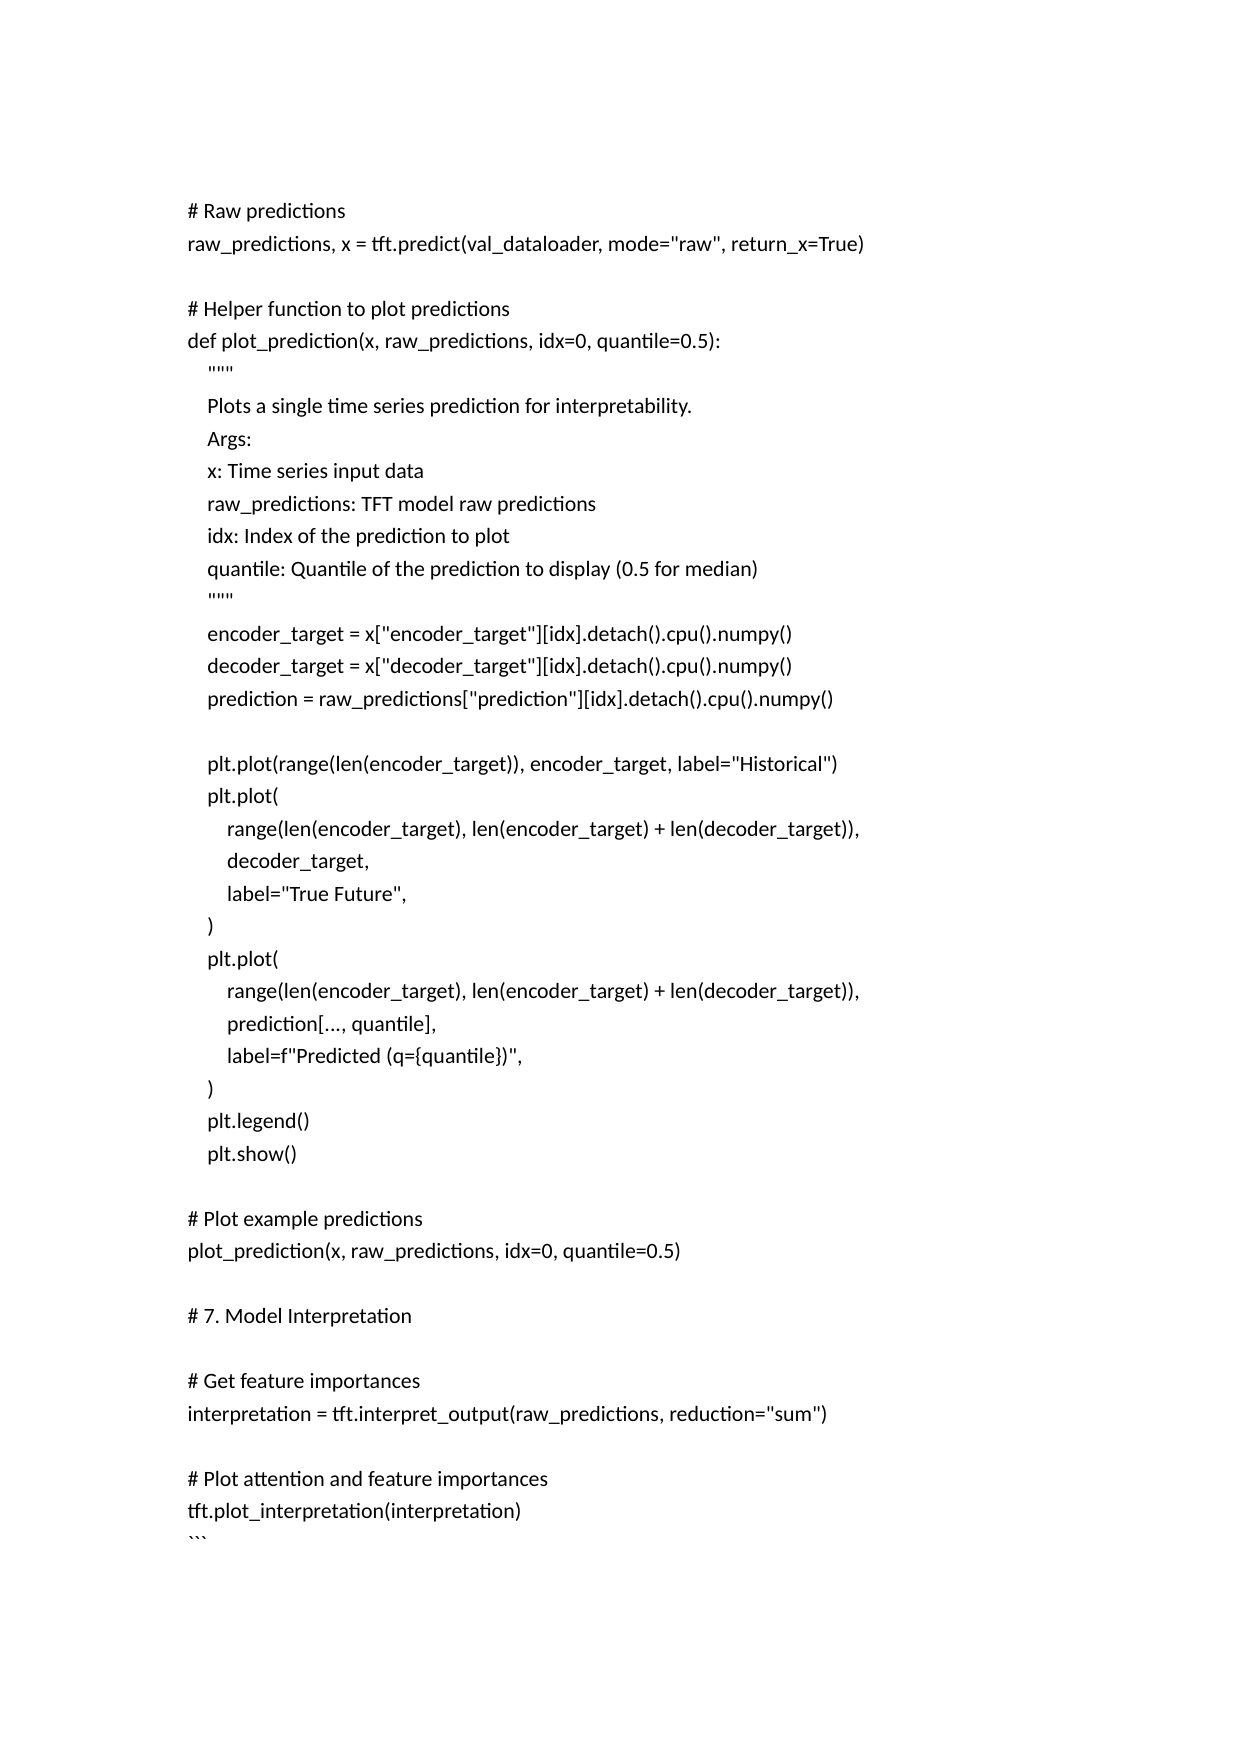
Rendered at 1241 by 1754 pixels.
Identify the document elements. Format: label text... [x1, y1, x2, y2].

text def plot_prediction(x, raw_predictions, idx=0, quantile=0.5): [187, 324, 1053, 357]
text """ [187, 357, 1053, 389]
text quantile: Quantile of the prediction to display (0.5 for median) [187, 552, 1053, 584]
text decoder_target = x["decoder_target"][idx].detach().cpu().numpy() [187, 649, 1053, 682]
text plt.plot(range(len(encoder_target)), encoder_target, label="Historical") [187, 747, 1053, 779]
text range(len(encoder_target), len(encoder_target) + len(decoder_target)), [187, 974, 1053, 1007]
text decoder_target, [187, 844, 1053, 877]
text Plots a single time series prediction for interpretability. [187, 389, 1053, 422]
text plot_prediction(x, raw_predictions, idx=0, quantile=0.5) [187, 1234, 1053, 1267]
text # 7. Model Interpretation [187, 1299, 1053, 1332]
text ``` [187, 1527, 1053, 1559]
text # Helper function to plot predictions [187, 292, 1053, 324]
text plt.plot( [187, 779, 1053, 812]
text ) [187, 909, 1053, 942]
text prediction[..., quantile], [187, 1007, 1053, 1039]
text x: Time series input data [187, 454, 1053, 487]
text raw_predictions: TFT model raw predictions [187, 487, 1053, 519]
text """ [187, 584, 1053, 617]
text raw_predictions, x = tft.predict(val_dataloader, mode="raw", return_x=True) [187, 227, 1053, 259]
text # Plot attention and feature importances [187, 1462, 1053, 1494]
text # Plot example predictions [187, 1202, 1053, 1234]
text plt.plot( [187, 942, 1053, 974]
text encoder_target = x["encoder_target"][idx].detach().cpu().numpy() [187, 617, 1053, 649]
text label=f"Predicted (q={quantile})", [187, 1039, 1053, 1072]
text # Get feature importances [187, 1364, 1053, 1397]
text range(len(encoder_target), len(encoder_target) + len(decoder_target)), [187, 812, 1053, 844]
text Args: [187, 422, 1053, 454]
text prediction = raw_predictions["prediction"][idx].detach().cpu().numpy() [187, 682, 1053, 714]
text plt.legend() [187, 1104, 1053, 1137]
text label="True Future", [187, 877, 1053, 909]
text interpretation = tft.interpret_output(raw_predictions, reduction="sum") [187, 1397, 1053, 1429]
text plt.show() [187, 1137, 1053, 1169]
text idx: Index of the prediction to plot [187, 519, 1053, 552]
text # Raw predictions [187, 194, 1053, 227]
text ) [187, 1072, 1053, 1104]
text tft.plot_interpretation(interpretation) [187, 1494, 1053, 1527]
